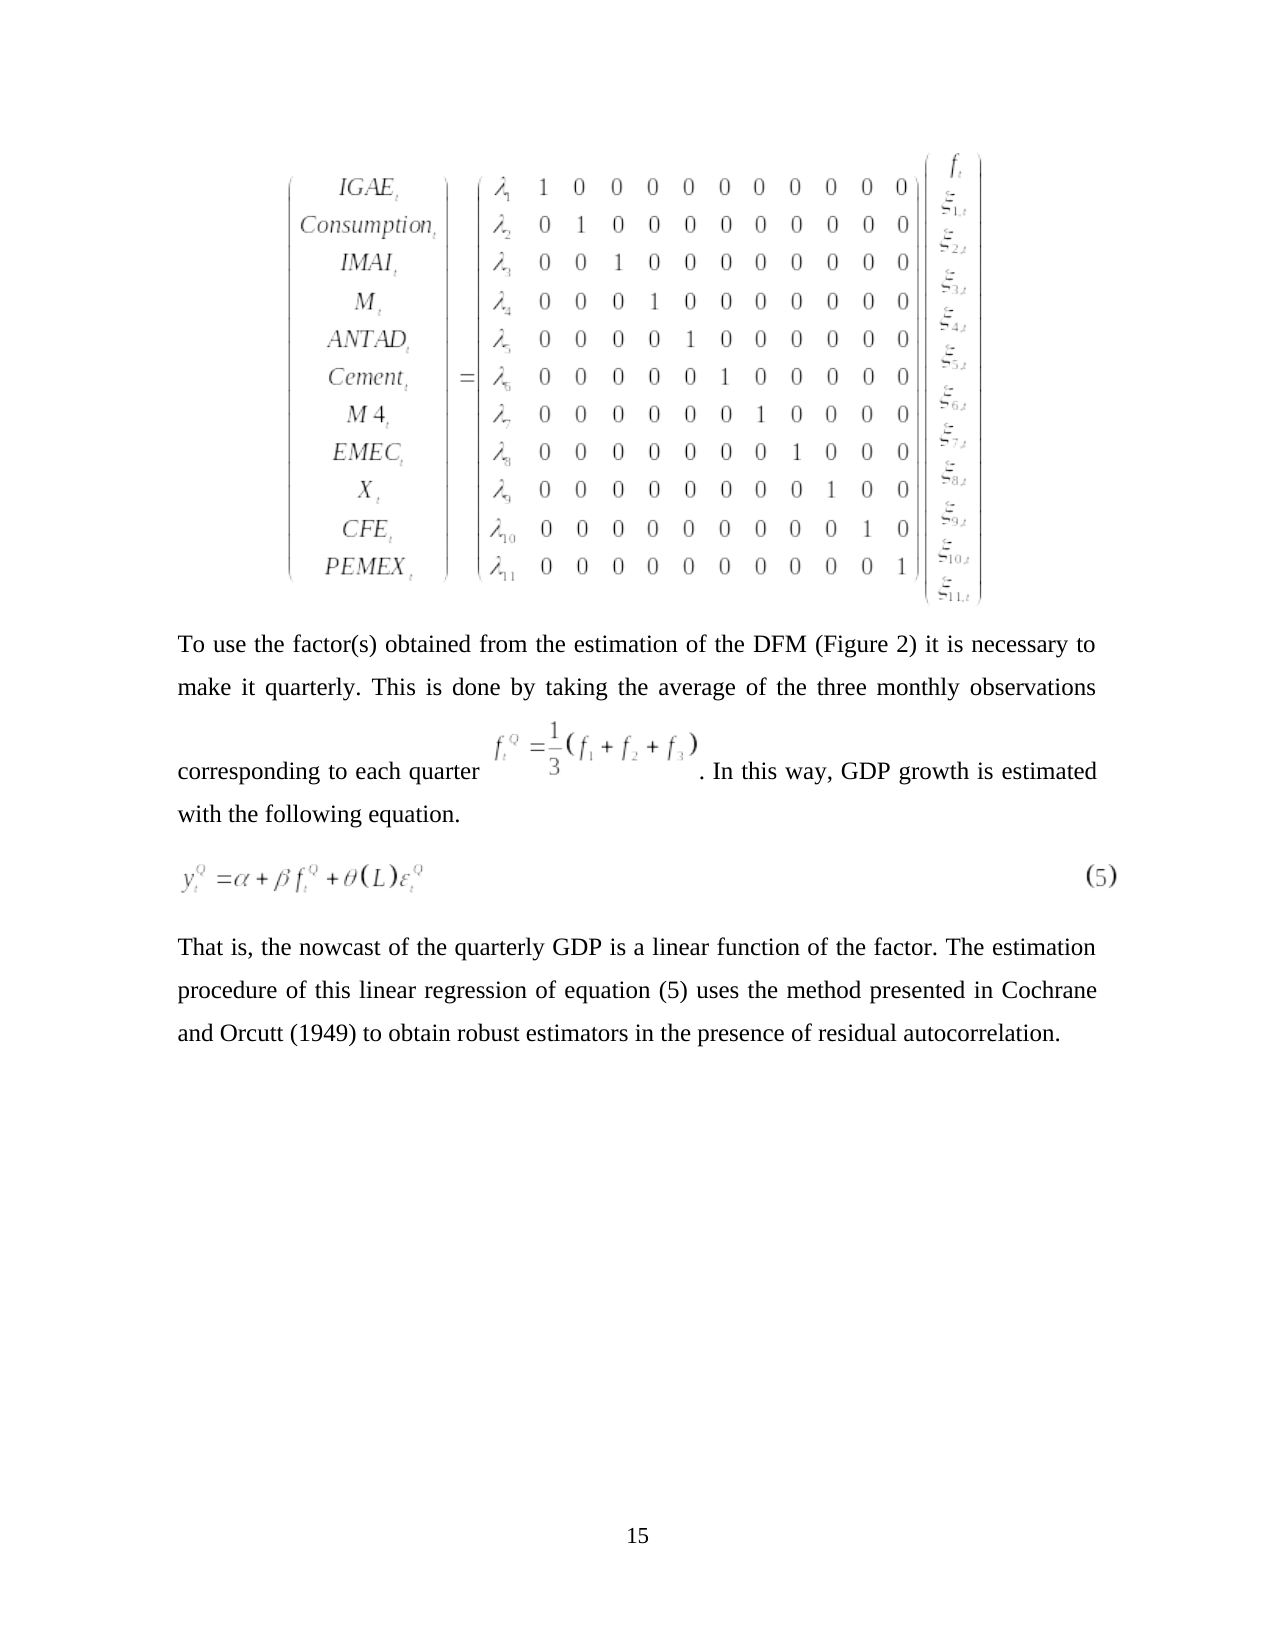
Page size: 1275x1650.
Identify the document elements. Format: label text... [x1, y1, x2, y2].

text That is, the nowcast of the quarterly GDP is a linear function of the factor. The estimation procedure of this linear regression of equation (5) uses the method presented in Cochrane and Orcutt (1949) to obtain robust estimators in the presence of residual autocorrelation. [177, 932, 1098, 1047]
text To use the factor(s) obtained from the estimation of the DFM (Figure 2) it is necessary to make it quarterly. This is done by taking the average of the three monthly observations corresponding to each quarter . In this way, GDP growth is estimated with the following equation. [177, 629, 1098, 828]
